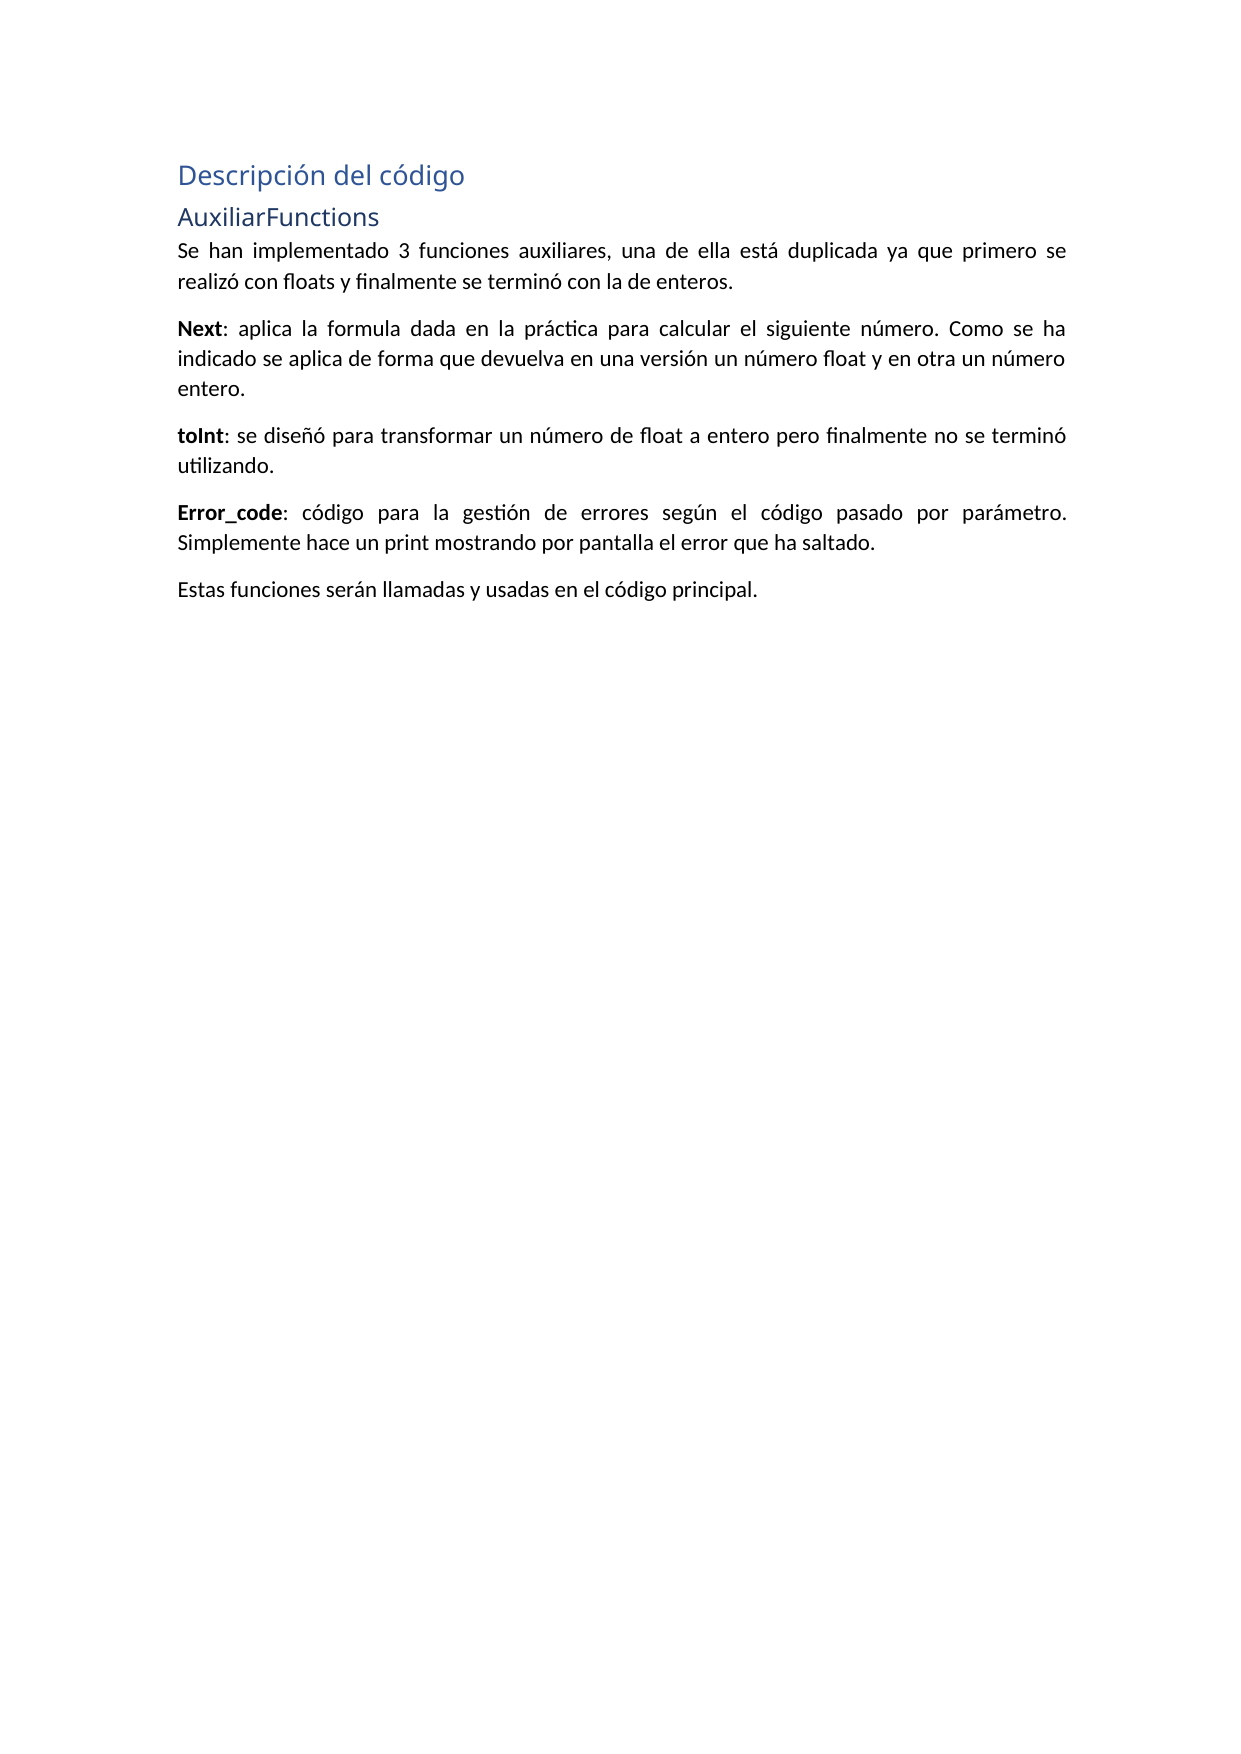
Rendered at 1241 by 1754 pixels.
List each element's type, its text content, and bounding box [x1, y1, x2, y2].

text Estas funciones serán llamadas y usadas en el código principal. [177, 575, 1068, 603]
text toInt: se diseñó para transformar un número de float a entero pero finalmente no se terminó utilizando. [177, 421, 1068, 479]
text Next: aplica la formula dada en la práctica para calcular el siguiente número. Como se ha indicado se aplica de forma que devuelva en una versión un número float y en otra un número entero. [177, 314, 1068, 402]
text Se han implementado 3 funciones auxiliares, una de ella está duplicada ya que primero se realizó con floats y finalmente se terminó con la de enteros. [177, 237, 1068, 295]
text Error_code: código para la gestión de errores según el código pasado por parámetro. Simplemente hace un print mostrando por pantalla el error que ha saltado. [177, 498, 1068, 556]
subtitle AuxiliarFunctions [177, 200, 1068, 234]
subtitle Descripción del código [177, 156, 1068, 193]
